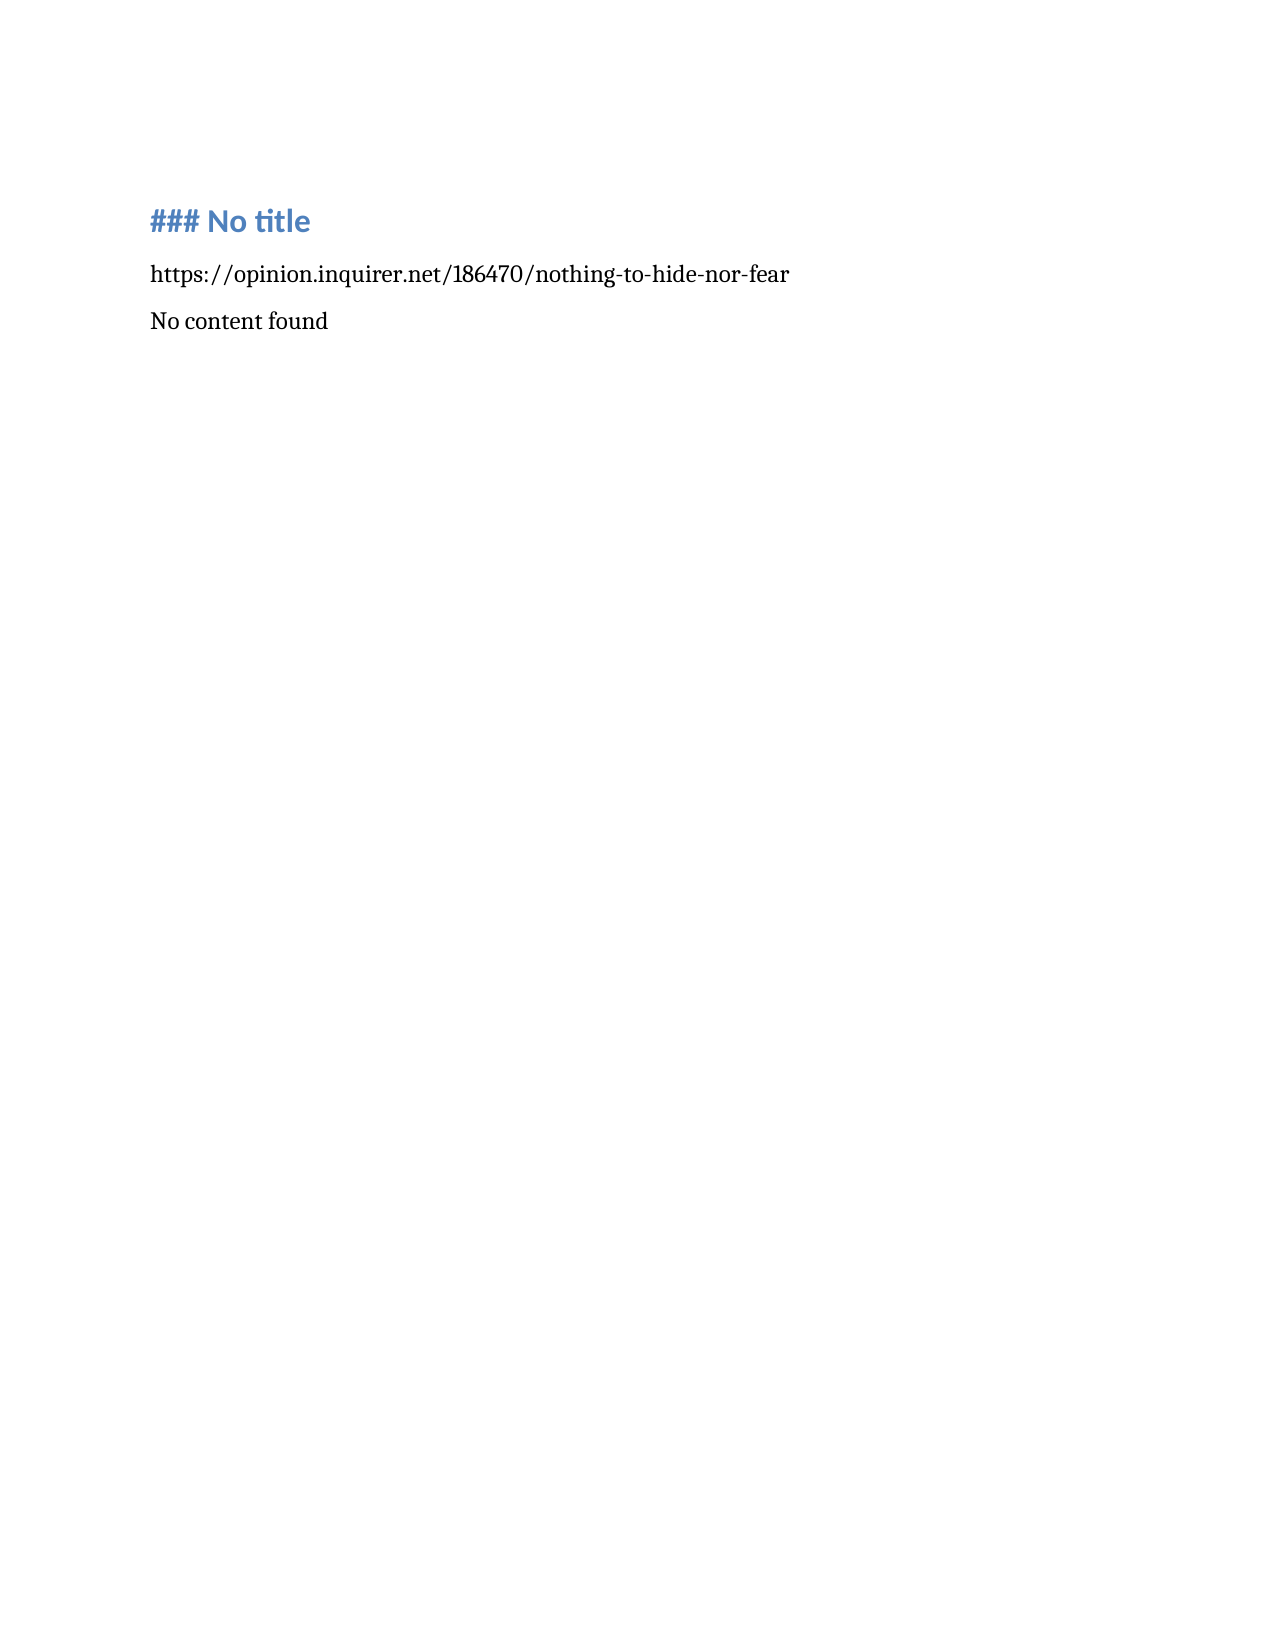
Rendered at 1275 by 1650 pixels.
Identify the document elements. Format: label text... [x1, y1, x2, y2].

subtitle ### No title [150, 200, 1125, 241]
text No content found [150, 307, 1125, 336]
text https://opinion.inquirer.net/186470/nothing-to-hide-nor-fear [150, 259, 1125, 288]
